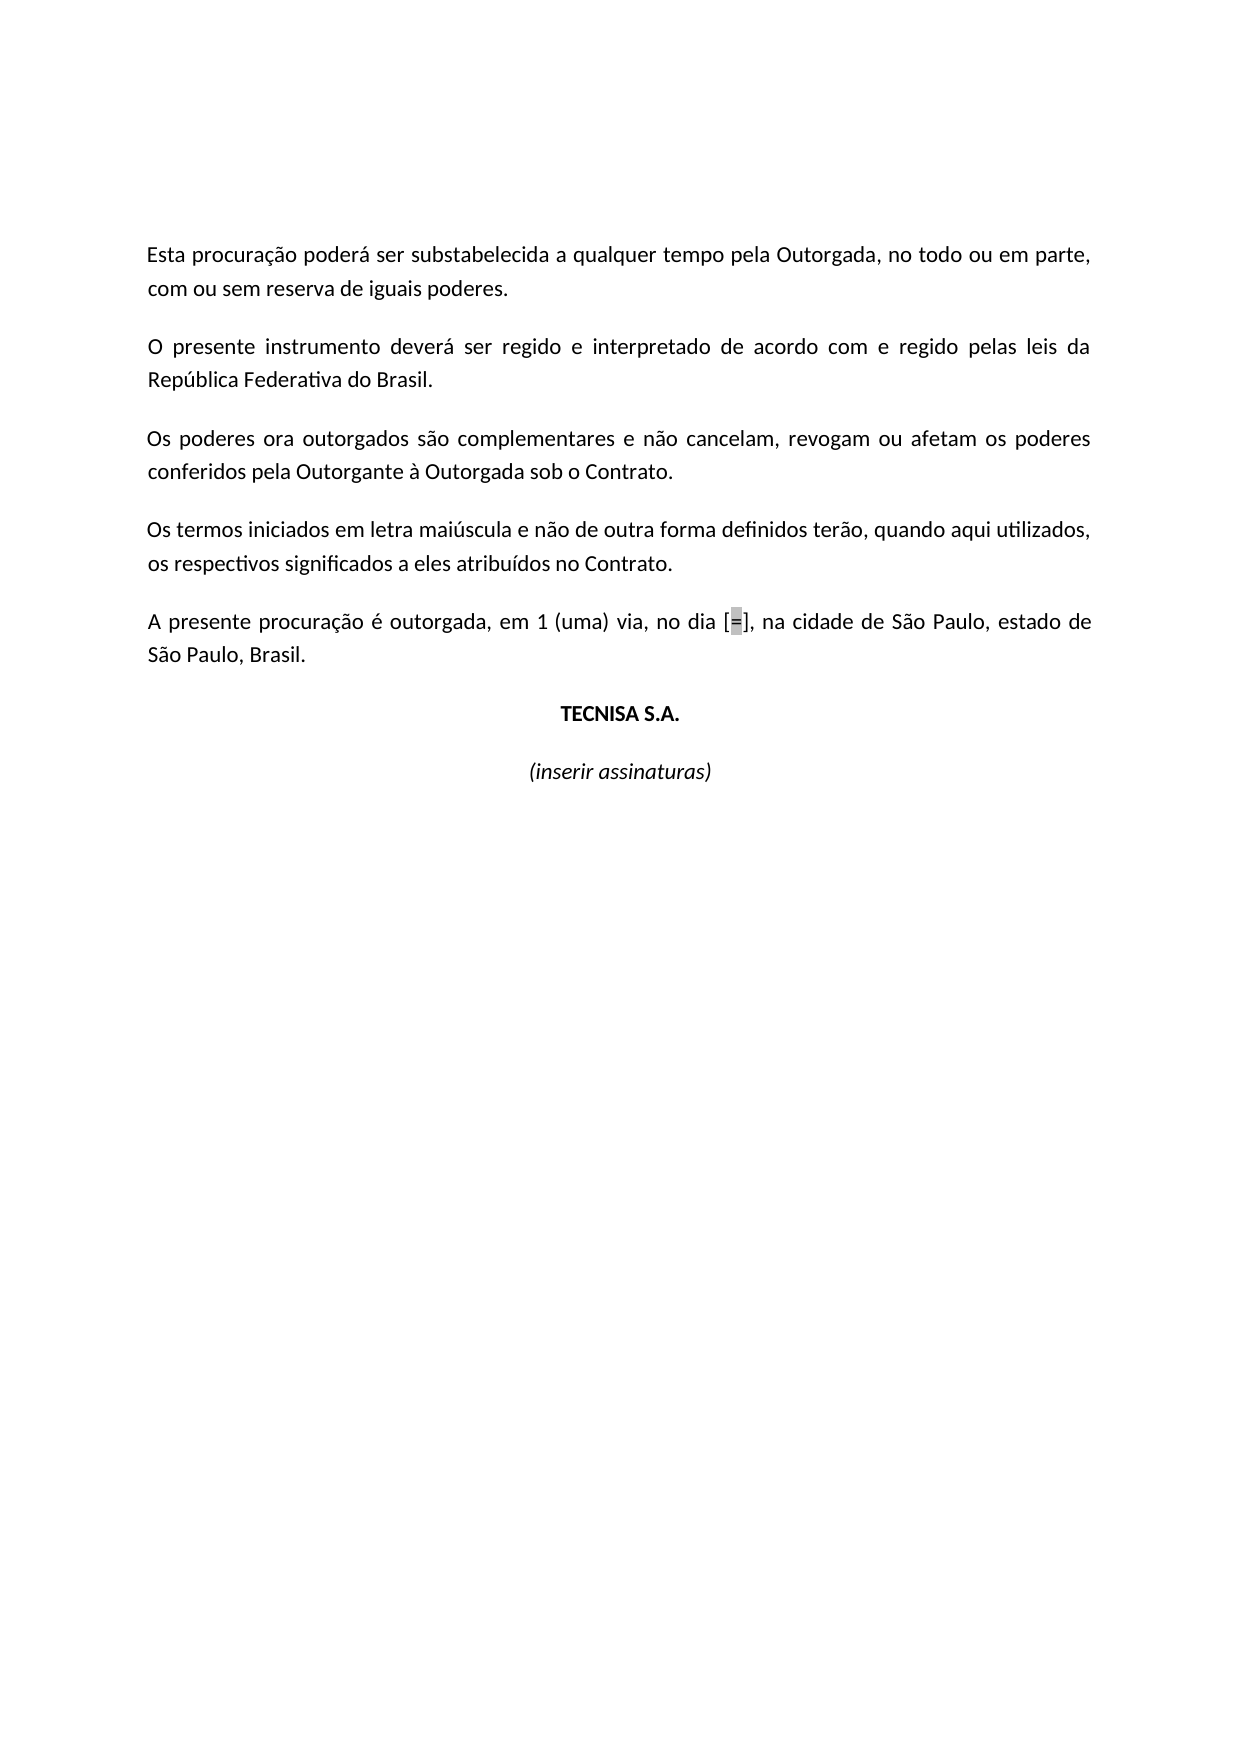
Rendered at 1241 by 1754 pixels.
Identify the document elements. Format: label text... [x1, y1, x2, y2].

text (inserir assinaturas) [148, 753, 1092, 786]
text O presente instrumento deverá ser regido e interpretado de acordo com e regido pelas leis da República Federativa do Brasil. [148, 328, 1092, 394]
text Os termos iniciados em letra maiúscula e não de outra forma definidos terão, quando aqui utilizados, os respectivos significados a eles atribuídos no Contrato. [147, 511, 1092, 578]
text A presente procuração é outorgada, em 1 (uma) via, no dia [=], na cidade de São Paulo, estado de São Paulo, Brasil. [148, 603, 1092, 669]
text TECNISA S.A. [148, 694, 1092, 728]
text Esta procuração poderá ser substabelecida a qualquer tempo pela Outorgada, no todo ou em parte, com ou sem reserva de iguais poderes. [147, 236, 1092, 303]
text Os poderes ora outorgados são complementares e não cancelam, revogam ou afetam os poderes conferidos pela Outorgante à Outorgada sob o Contrato. [147, 419, 1092, 486]
